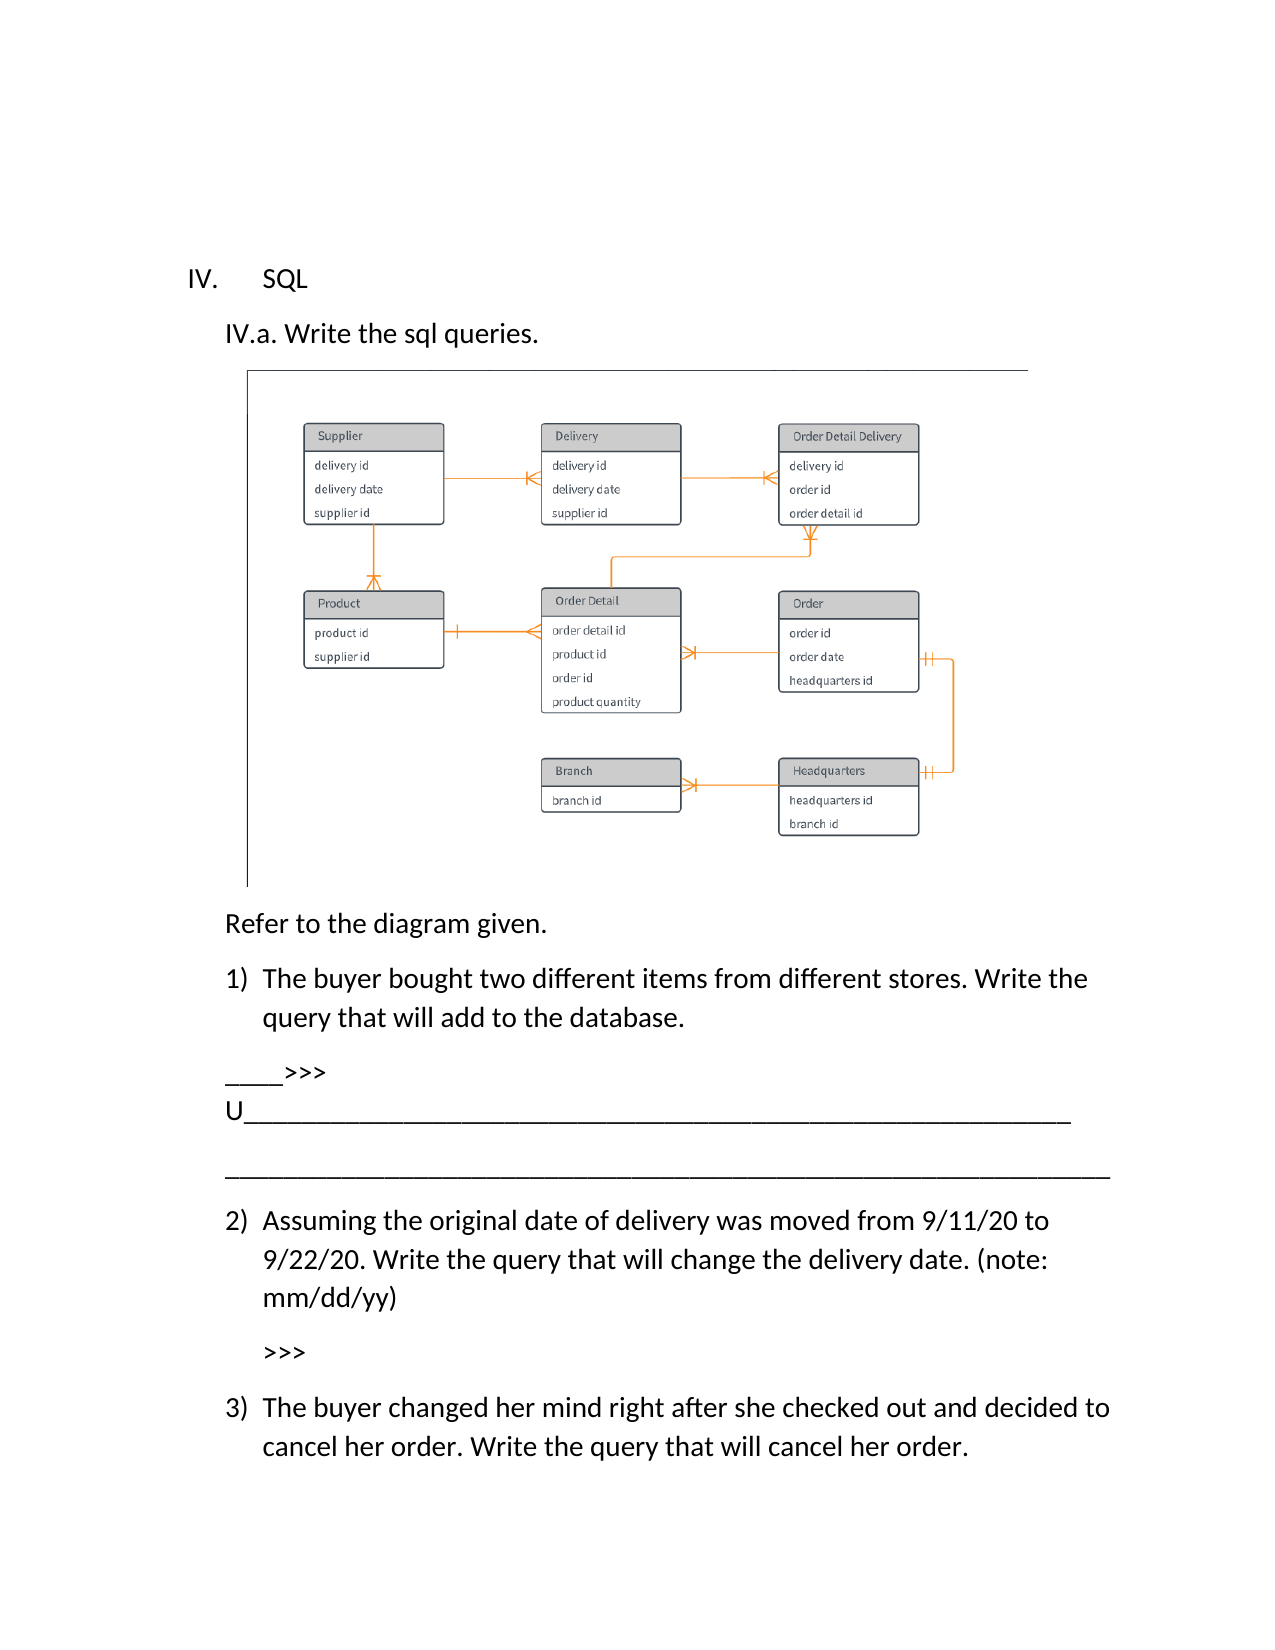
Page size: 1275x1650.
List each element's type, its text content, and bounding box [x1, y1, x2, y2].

text ____>>> U_________________________________________________________ [225, 1054, 1125, 1128]
text _____________________________________________________________ [225, 1147, 1125, 1183]
picture [246, 370, 1029, 887]
list The buyer bought two different items from different stores. Write the query that will add to the database. [225, 960, 1125, 1034]
list SQL [187, 260, 1125, 296]
list Assuming the original date of delivery was moved from 9/11/20 to 9/22/20. Write the query that will change the delivery date. (note: mm/dd/yy) [225, 1202, 1125, 1315]
list The buyer changed her mind right after she checked out and decided to cancel her order. Write the query that will cancel her order. [225, 1389, 1125, 1464]
text >>> [262, 1334, 1125, 1370]
text IV.a. Write the sql queries. [225, 315, 1125, 351]
text Refer to the diagram given. [150, 905, 1125, 941]
